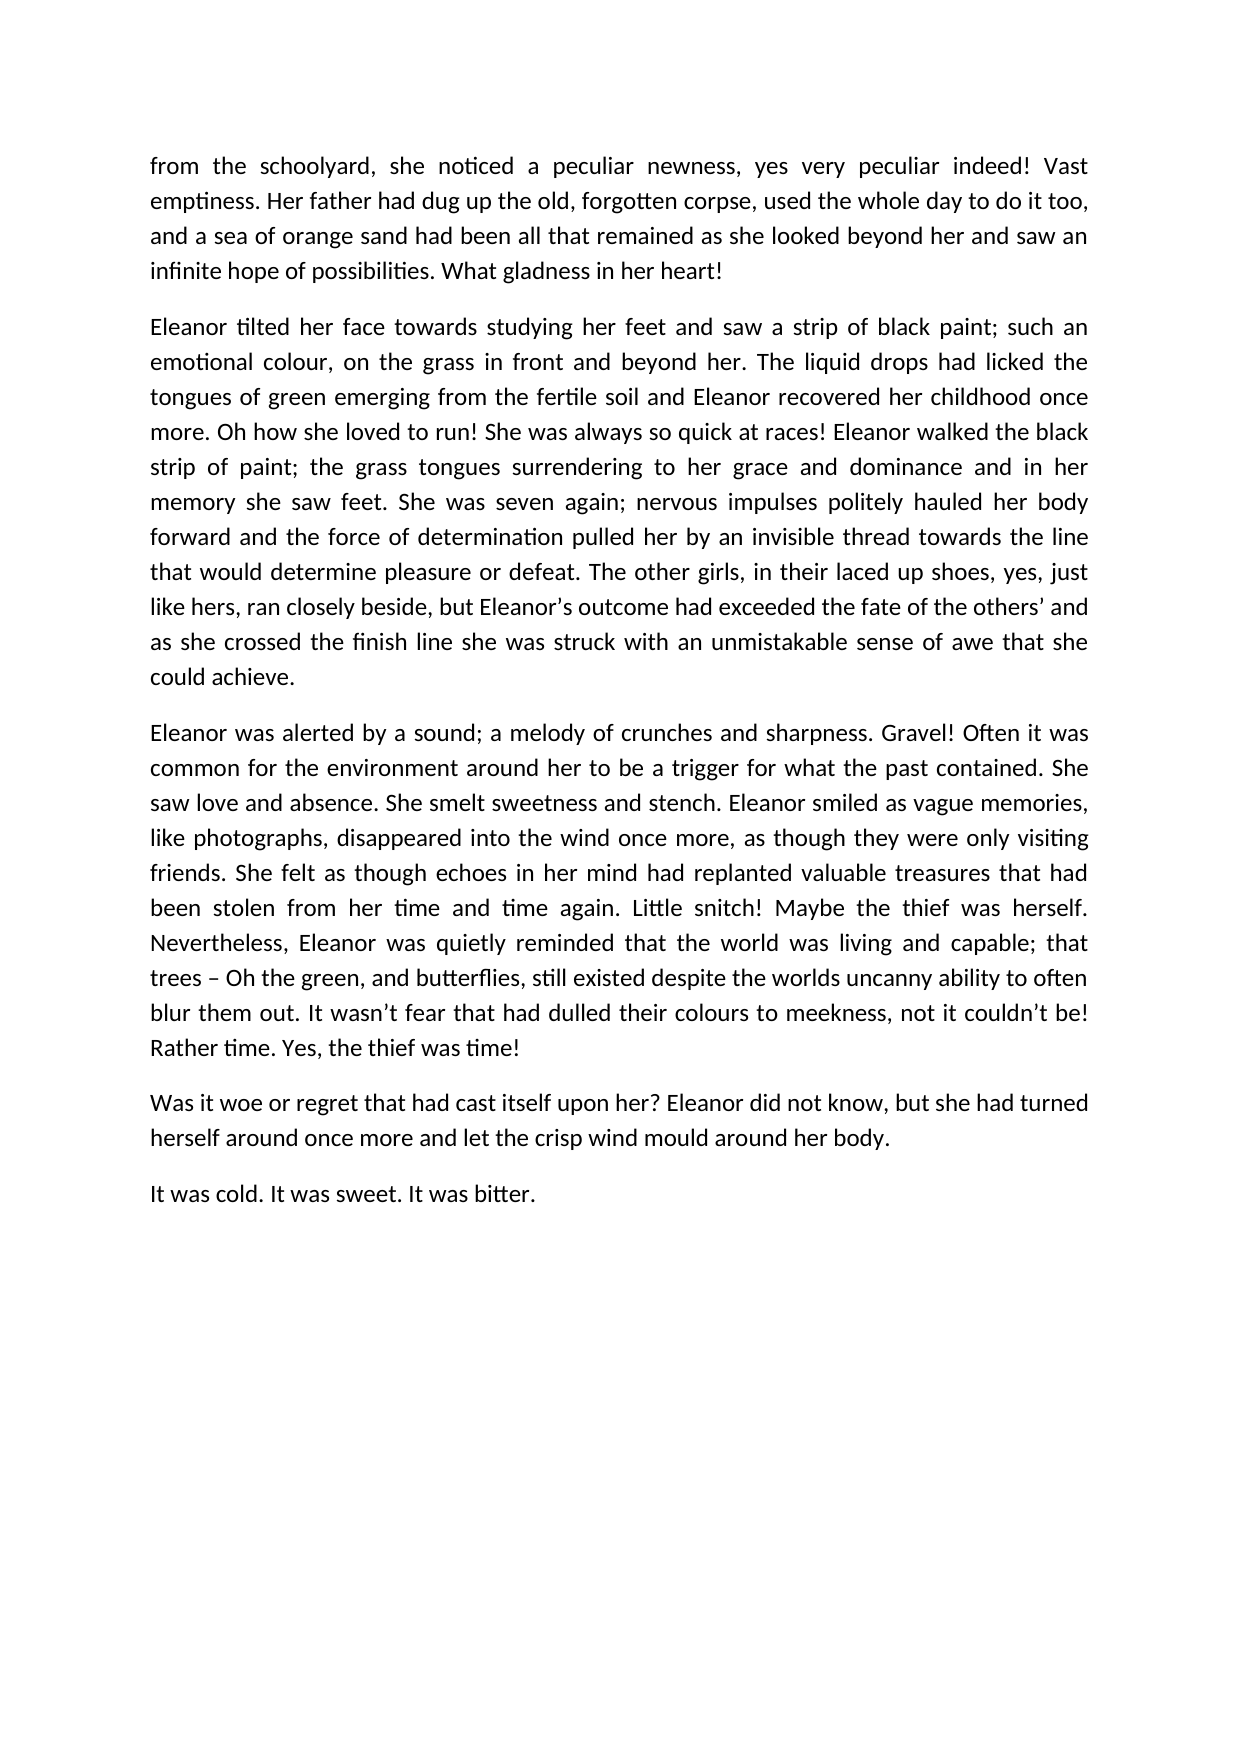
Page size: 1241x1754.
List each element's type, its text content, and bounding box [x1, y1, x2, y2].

text Was it woe or regret that had cast itself upon her? Eleanor did not know, but she had turned herself around once more and let the crisp wind mould around her body. [150, 1087, 1090, 1153]
text Eleanor tilted her face towards studying her feet and saw a strip of black paint; such an emotional colour, on the grass in front and beyond her. The liquid drops had licked the tongues of green emerging from the fertile soil and Eleanor recovered her childhood once more. Oh how she loved to run! She was always so quick at races! Eleanor walked the black strip of paint; the grass tongues surrendering to her grace and dominance and in her memory she saw feet. She was seven again; nervous impulses politely hauled her body forward and the force of determination pulled her by an invisible thread towards the line that would determine pleasure or defeat. The other girls, in their laced up shoes, yes, just like hers, ran closely beside, but Eleanor’s outcome had exceeded the fate of the others’ and as she crossed the finish line she was struck with an unmistakable sense of awe that she could achieve. [150, 311, 1090, 691]
text Eleanor was alerted by a sound; a melody of crunches and sharpness. Gravel! Often it was common for the environment around her to be a trigger for what the past contained. She saw love and absence. She smelt sweetness and stench. Eleanor smiled as vague memories, like photographs, disappeared into the wind once more, as though they were only visiting friends. She felt as though echoes in her mind had replanted valuable treasures that had been stolen from her time and time again. Little snitch! Maybe the thief was herself. Nevertheless, Eleanor was quietly reminded that the world was living and capable; that trees – Oh the green, and butterflies, still existed despite the worlds uncanny ability to often blur them out. It wasn’t fear that had dulled their colours to meekness, not it couldn’t be! Rather time. Yes, the thief was time! [150, 717, 1090, 1062]
text It was cold. It was sweet. It was bitter. [150, 1178, 1090, 1209]
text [150, 150, 1090, 286]
